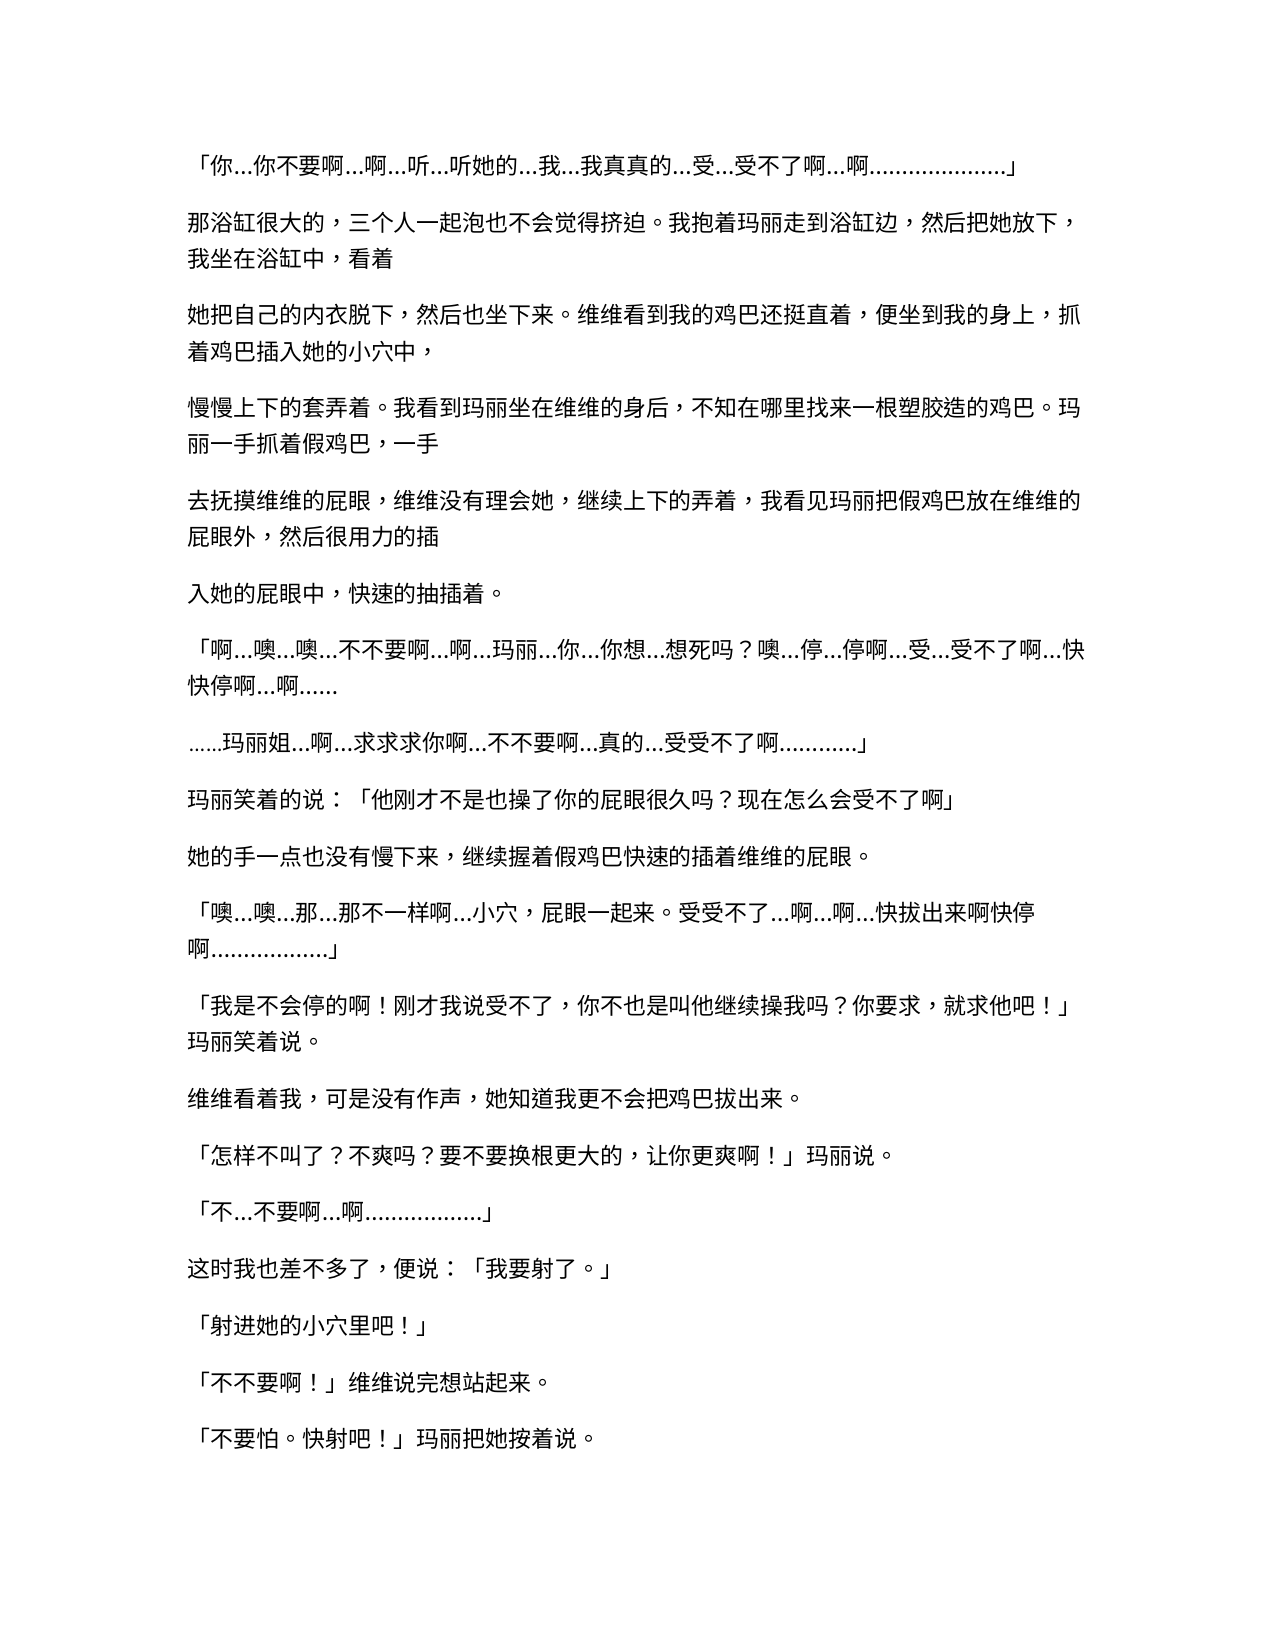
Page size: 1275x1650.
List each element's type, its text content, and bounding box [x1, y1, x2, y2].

text 她把自己的内衣脱下，然后也坐下来。维维看到我的鸡巴还挺直着，便坐到我的身上，抓着鸡巴插入她的小穴中， [187, 299, 1087, 367]
text 「噢…噢…那…那不一样啊…小穴，屁眼一起来。受受不了…啊…啊…快拔出来啊快停啊………………」 [187, 897, 1087, 964]
text 那浴缸很大的，三个人一起泡也不会觉得挤迫。我抱着玛丽走到浴缸边，然后把她放下，我坐在浴缸中，看着 [187, 207, 1087, 274]
text 「射进她的小穴里吧！」 [187, 1310, 1087, 1341]
text 维维看着我，可是没有作声，她知道我更不会把鸡巴拔出来。 [187, 1083, 1087, 1114]
text 慢慢上下的套弄着。我看到玛丽坐在维维的身后，不知在哪里找来一根塑胶造的鸡巴。玛丽一手抓着假鸡巴，一手 [187, 392, 1087, 459]
text 「不不要啊！」维维说完想站起来。 [187, 1367, 1087, 1398]
text 「不要怕。快射吧！」玛丽把她按着说。 [187, 1423, 1087, 1455]
text ……玛丽姐…啊…求求求你啊…不不要啊…真的…受受不了啊…………」 [187, 727, 1087, 758]
text 去抚摸维维的屁眼，维维没有理会她，继续上下的弄着，我看见玛丽把假鸡巴放在维维的屁眼外，然后很用力的插 [187, 485, 1087, 552]
text 「你…你不要啊…啊…听…听她的…我…我真真的…受…受不了啊…啊…………………」 [187, 150, 1087, 181]
text 「不…不要啊…啊………………」 [187, 1196, 1087, 1228]
text 这时我也差不多了，便说：「我要射了。」 [187, 1253, 1087, 1284]
text 「我是不会停的啊！刚才我说受不了，你不也是叫他继续操我吗？你要求，就求他吧！」玛丽笑着说。 [187, 990, 1087, 1057]
text 「啊…噢…噢…不不要啊…啊…玛丽…你…你想…想死吗？噢…停…停啊…受…受不了啊…快快停啊…啊…… [187, 634, 1087, 702]
text 玛丽笑着的说：「他刚才不是也操了你的屁眼很久吗？现在怎么会受不了啊」 [187, 784, 1087, 815]
text 入她的屁眼中，快速的抽插着。 [187, 578, 1087, 609]
text 「怎样不叫了？不爽吗？要不要换根更大的，让你更爽啊！」玛丽说。 [187, 1139, 1087, 1171]
text 她的手一点也没有慢下来，继续握着假鸡巴快速的插着维维的屁眼。 [187, 841, 1087, 872]
